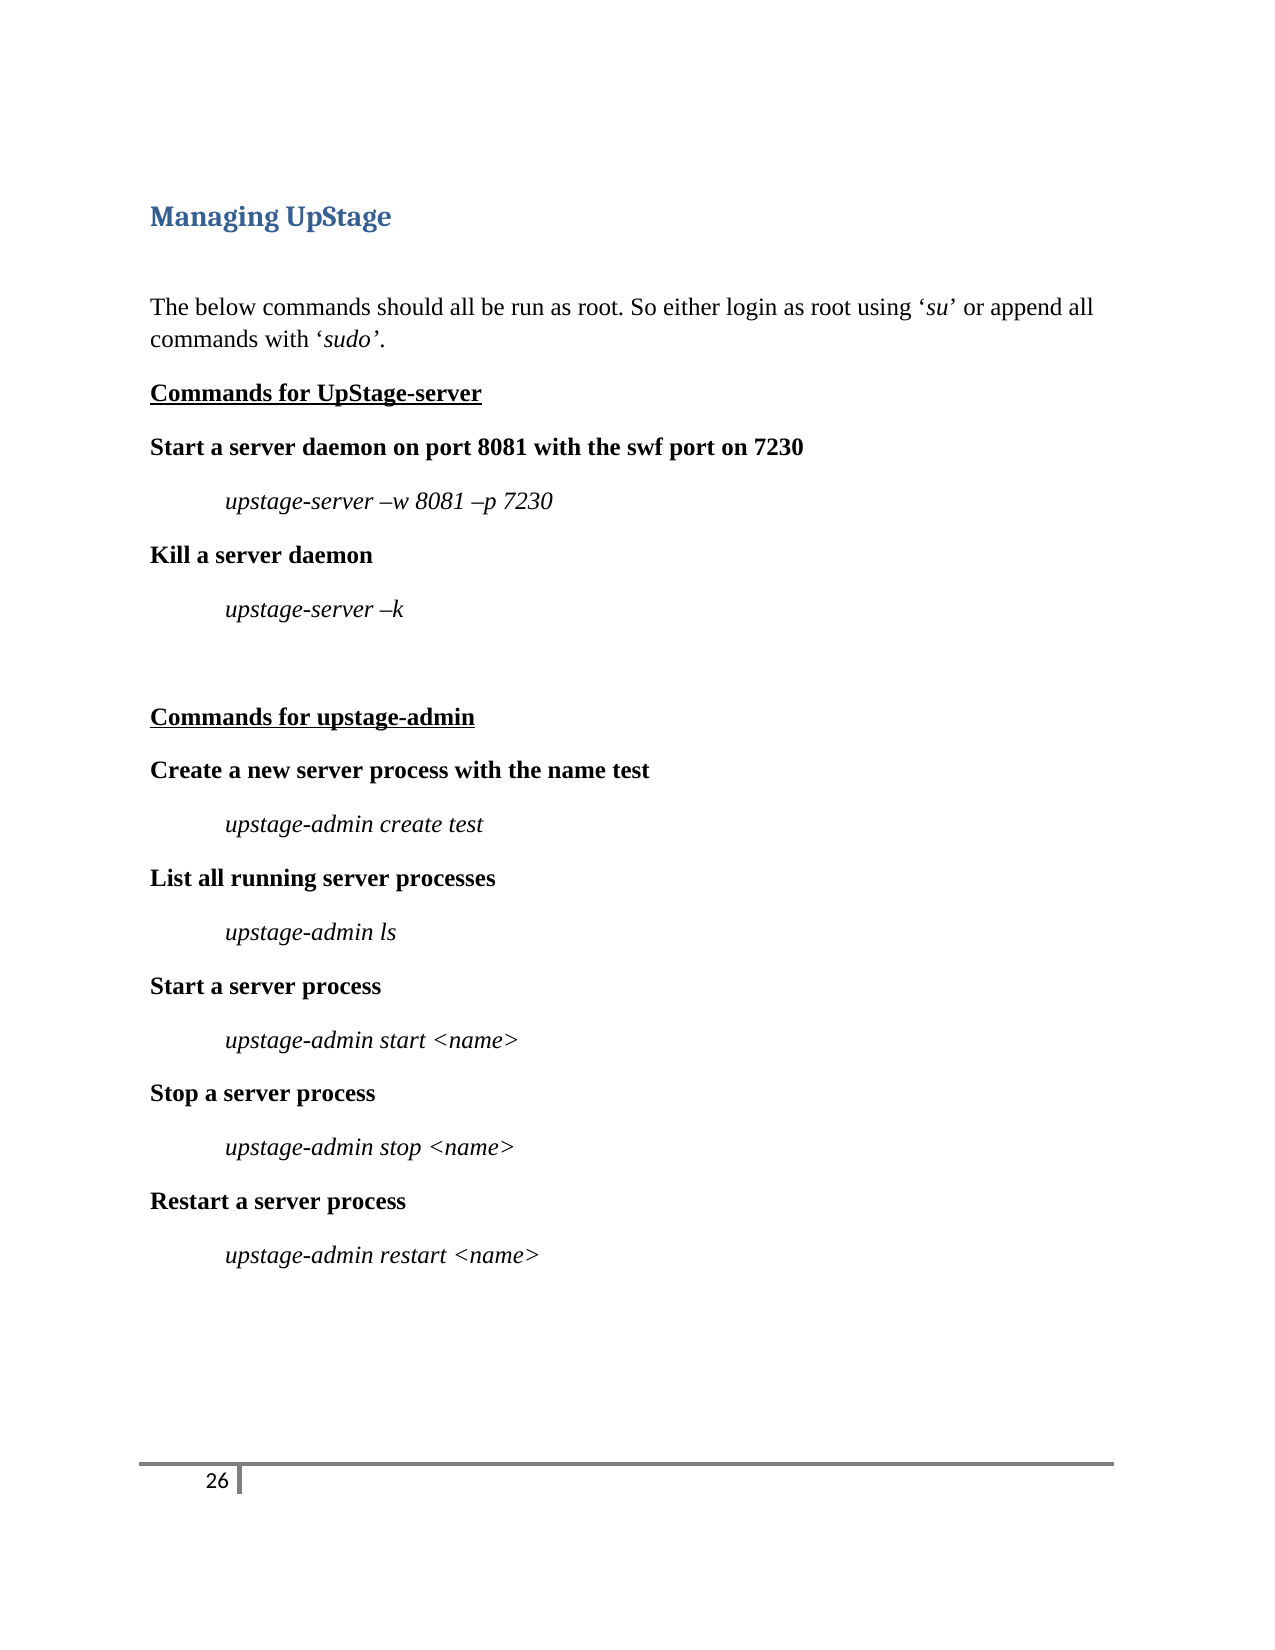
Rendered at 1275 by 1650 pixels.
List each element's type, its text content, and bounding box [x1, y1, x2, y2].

subtitle Managing UpStage [150, 200, 1125, 233]
text Stop a server process [150, 1078, 1125, 1107]
text Kill a server daemon [150, 540, 1125, 569]
text Commands for UpStage-server [150, 378, 1125, 407]
text Start a server daemon on port 8081 with the swf port on 7230 [150, 432, 1125, 461]
text upstage-admin create test [150, 809, 1125, 838]
text Commands for upstage-admin [150, 702, 1125, 730]
text upstage-admin ls [150, 917, 1125, 946]
text List all running server processes [150, 863, 1125, 892]
text Create a new server process with the name test [150, 755, 1125, 784]
text Restart a server process [150, 1186, 1125, 1215]
text Start a server process [150, 971, 1125, 999]
text upstage-admin stop <name> [150, 1132, 1125, 1161]
text The below commands should all be run as root. So either login as root using ‘su’ or append all commands with ‘sudo’. [150, 292, 1125, 353]
text upstage-admin restart <name> [150, 1240, 1125, 1269]
text upstage-admin start <name> [150, 1025, 1125, 1053]
text upstage-server –w 8081 –p 7230 [150, 486, 1125, 515]
text upstage-server –k [150, 594, 1125, 623]
